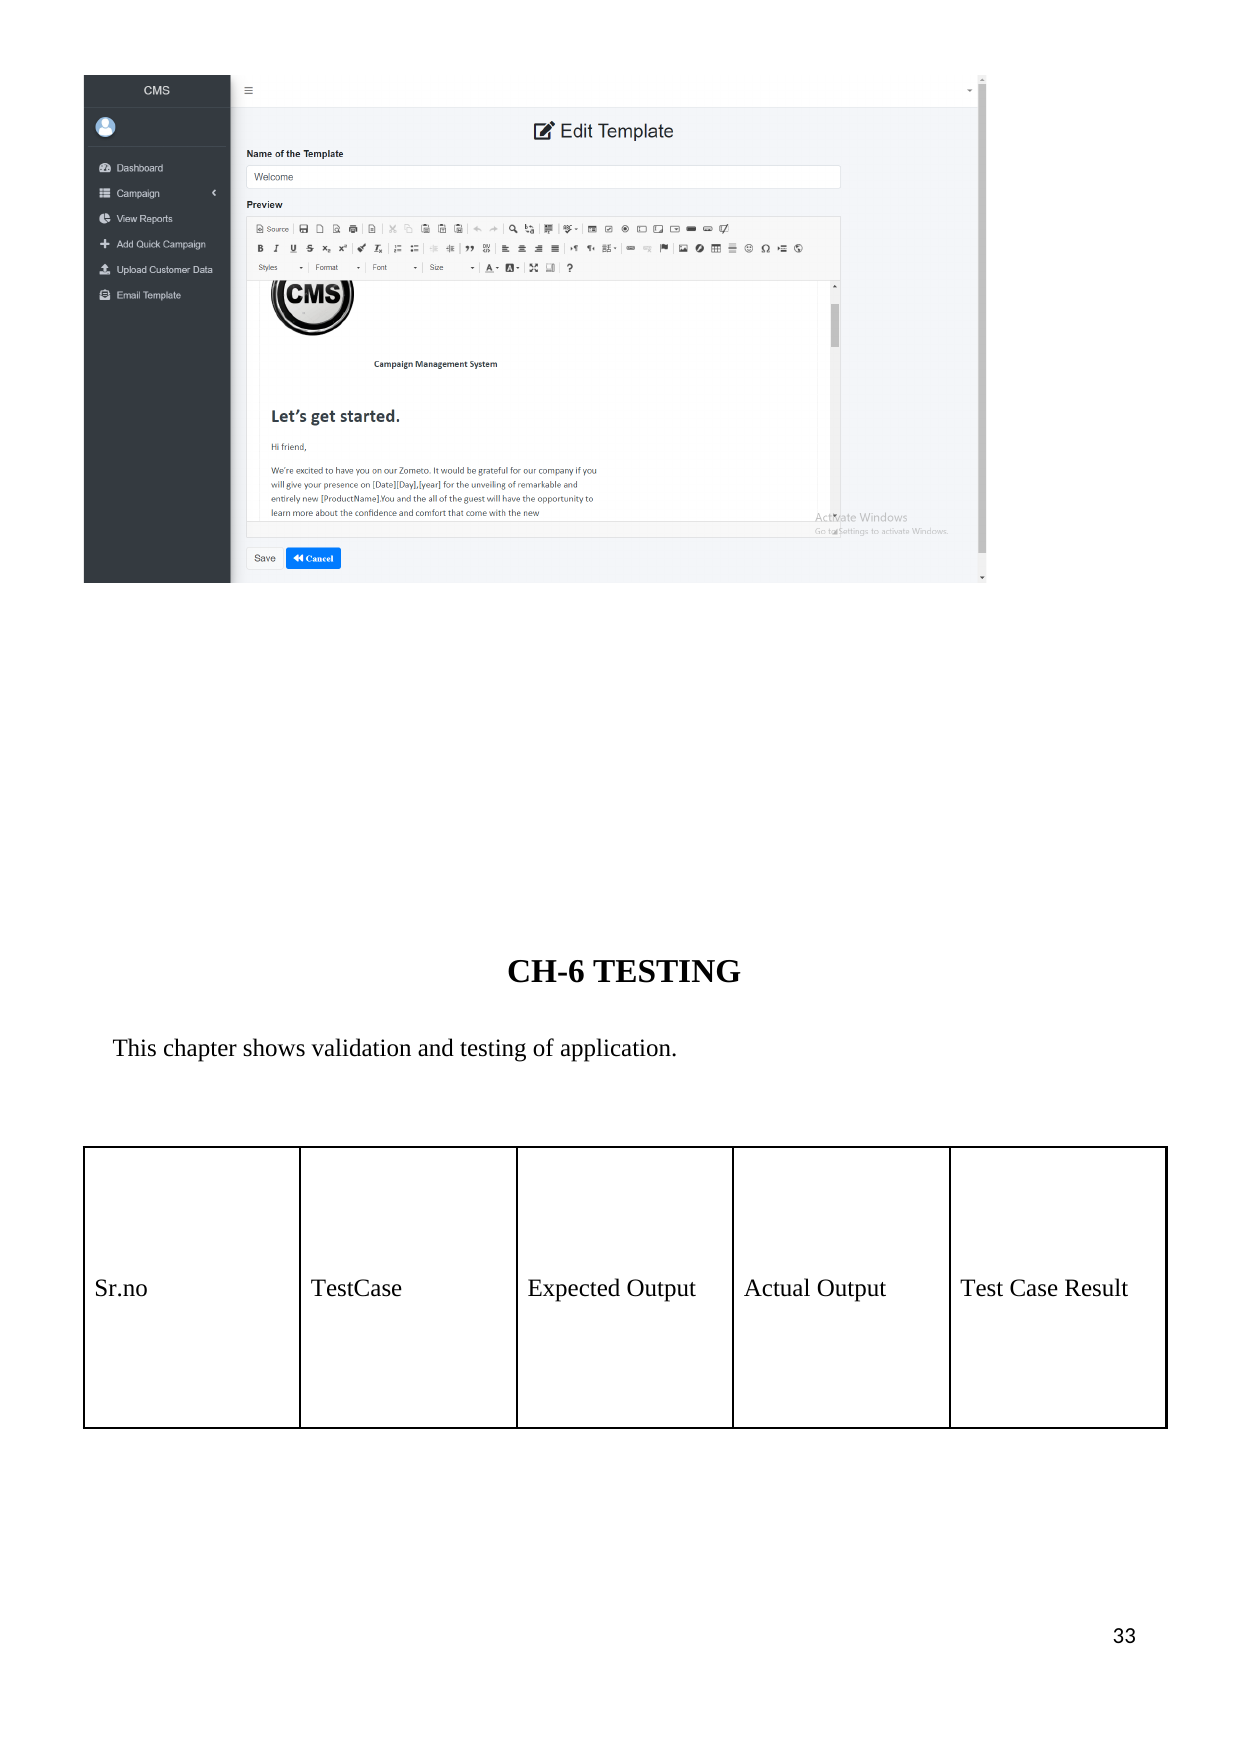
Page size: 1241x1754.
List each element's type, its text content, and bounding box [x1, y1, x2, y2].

text This chapter shows validation and testing of application. [112, 1033, 1136, 1062]
table_header Expected Output [518, 1148, 732, 1427]
text CH-6 TESTING [112, 951, 1136, 990]
table_header Test Case Result [951, 1148, 1165, 1427]
table_header Sr.no [85, 1148, 299, 1427]
table_header TestCase [301, 1148, 516, 1427]
picture [83, 75, 987, 583]
table_header Actual Output [734, 1148, 949, 1427]
